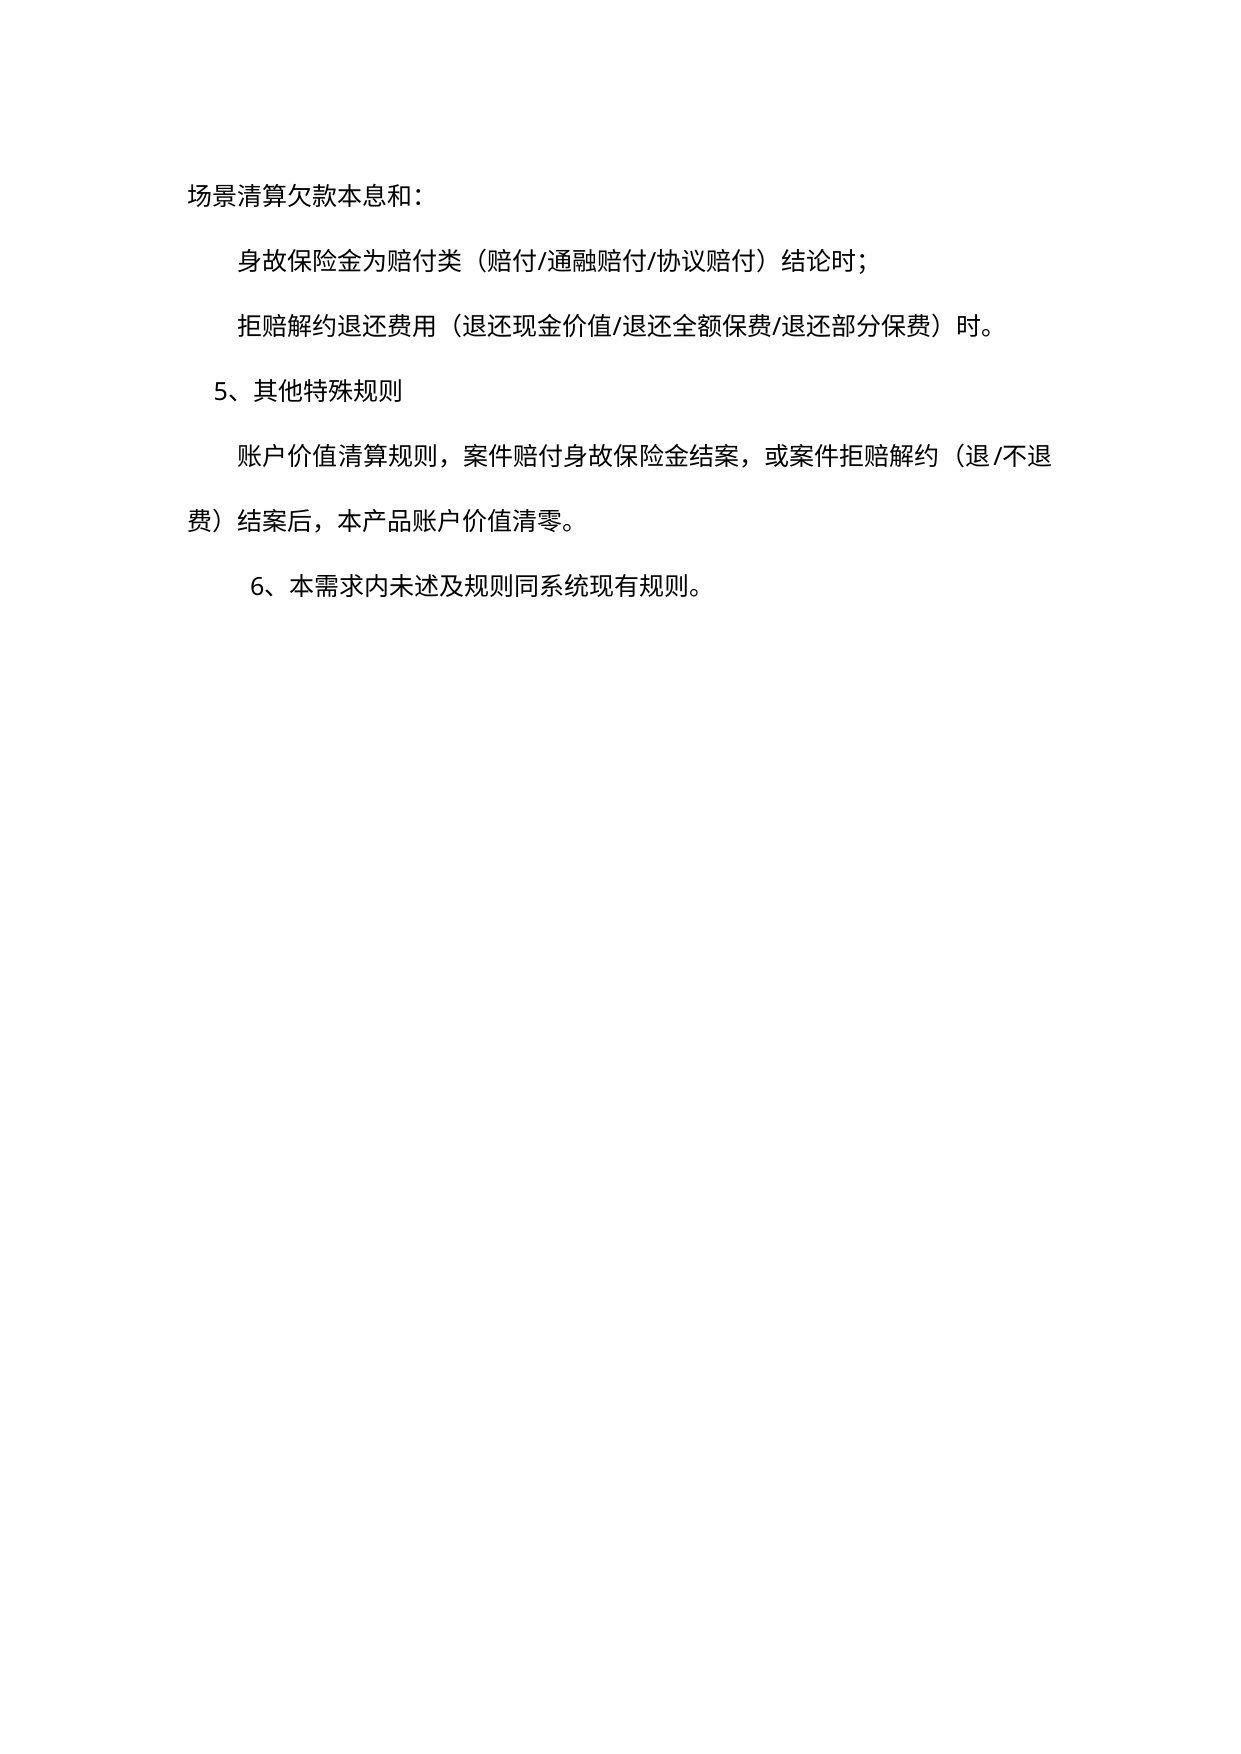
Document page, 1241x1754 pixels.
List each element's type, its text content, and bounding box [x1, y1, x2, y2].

text 身故保险金为赔付类（赔付/通融赔付/协议赔付）结论时； [187, 227, 1053, 292]
text 5、其他特殊规则 [187, 357, 1053, 422]
text 拒赔解约退还费用（退还现金价值/退还全额保费/退还部分保费）时。 [187, 292, 1053, 357]
text 6、本需求内未述及规则同系统现有规则。 [187, 552, 1053, 617]
text 账户价值清算规则，案件赔付身故保险金结案，或案件拒赔解约（退/不退费）结案后，本产品账户价值清零。 [187, 422, 1053, 552]
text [187, 162, 1053, 227]
